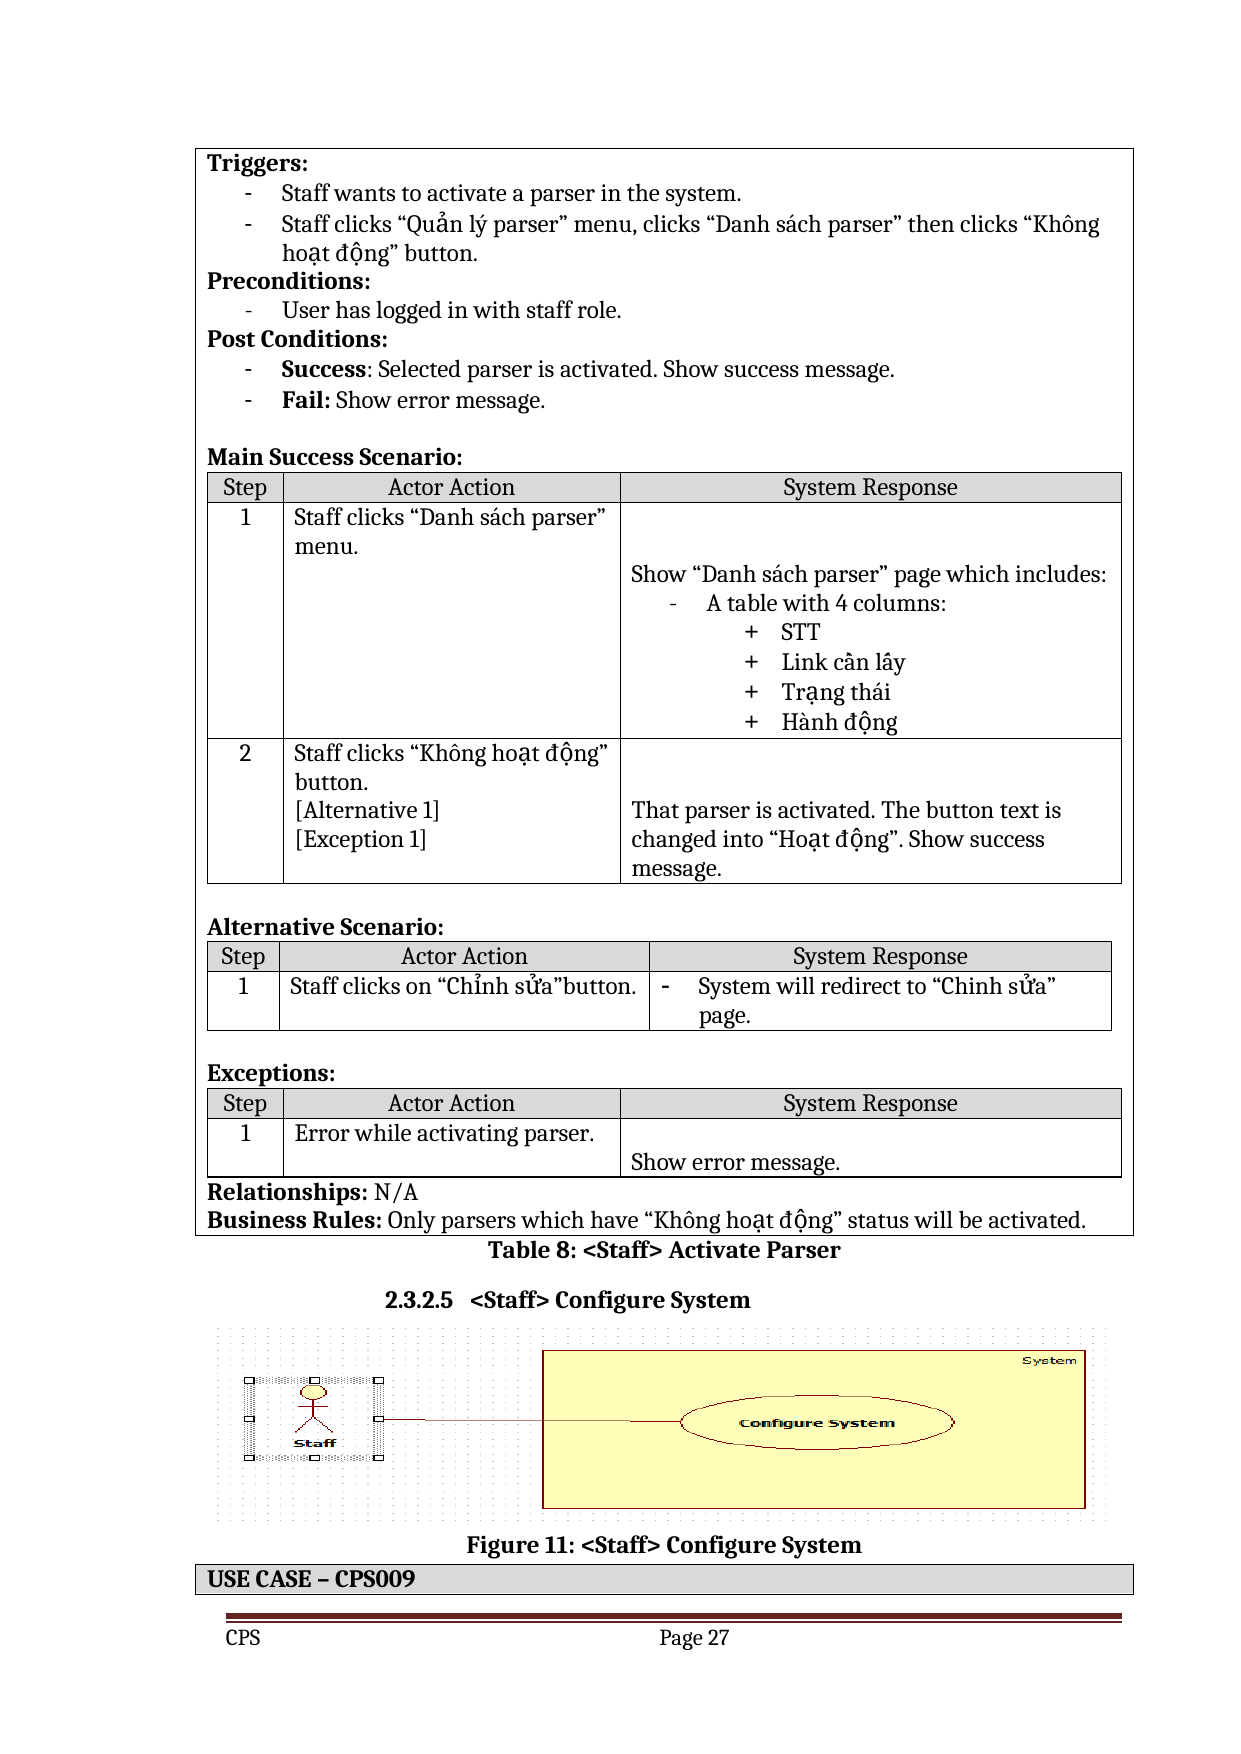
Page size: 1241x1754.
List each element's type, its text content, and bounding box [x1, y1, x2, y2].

picture [213, 1326, 1116, 1527]
table_header USE CASE – CPS009 [196, 1565, 1133, 1593]
subtitle <Staff> Configure System [385, 1286, 1122, 1314]
subtitle Figure 11: <Staff> Configure System [207, 1531, 1122, 1559]
text Table 8: <Staff> Activate Parser [207, 1236, 1122, 1265]
